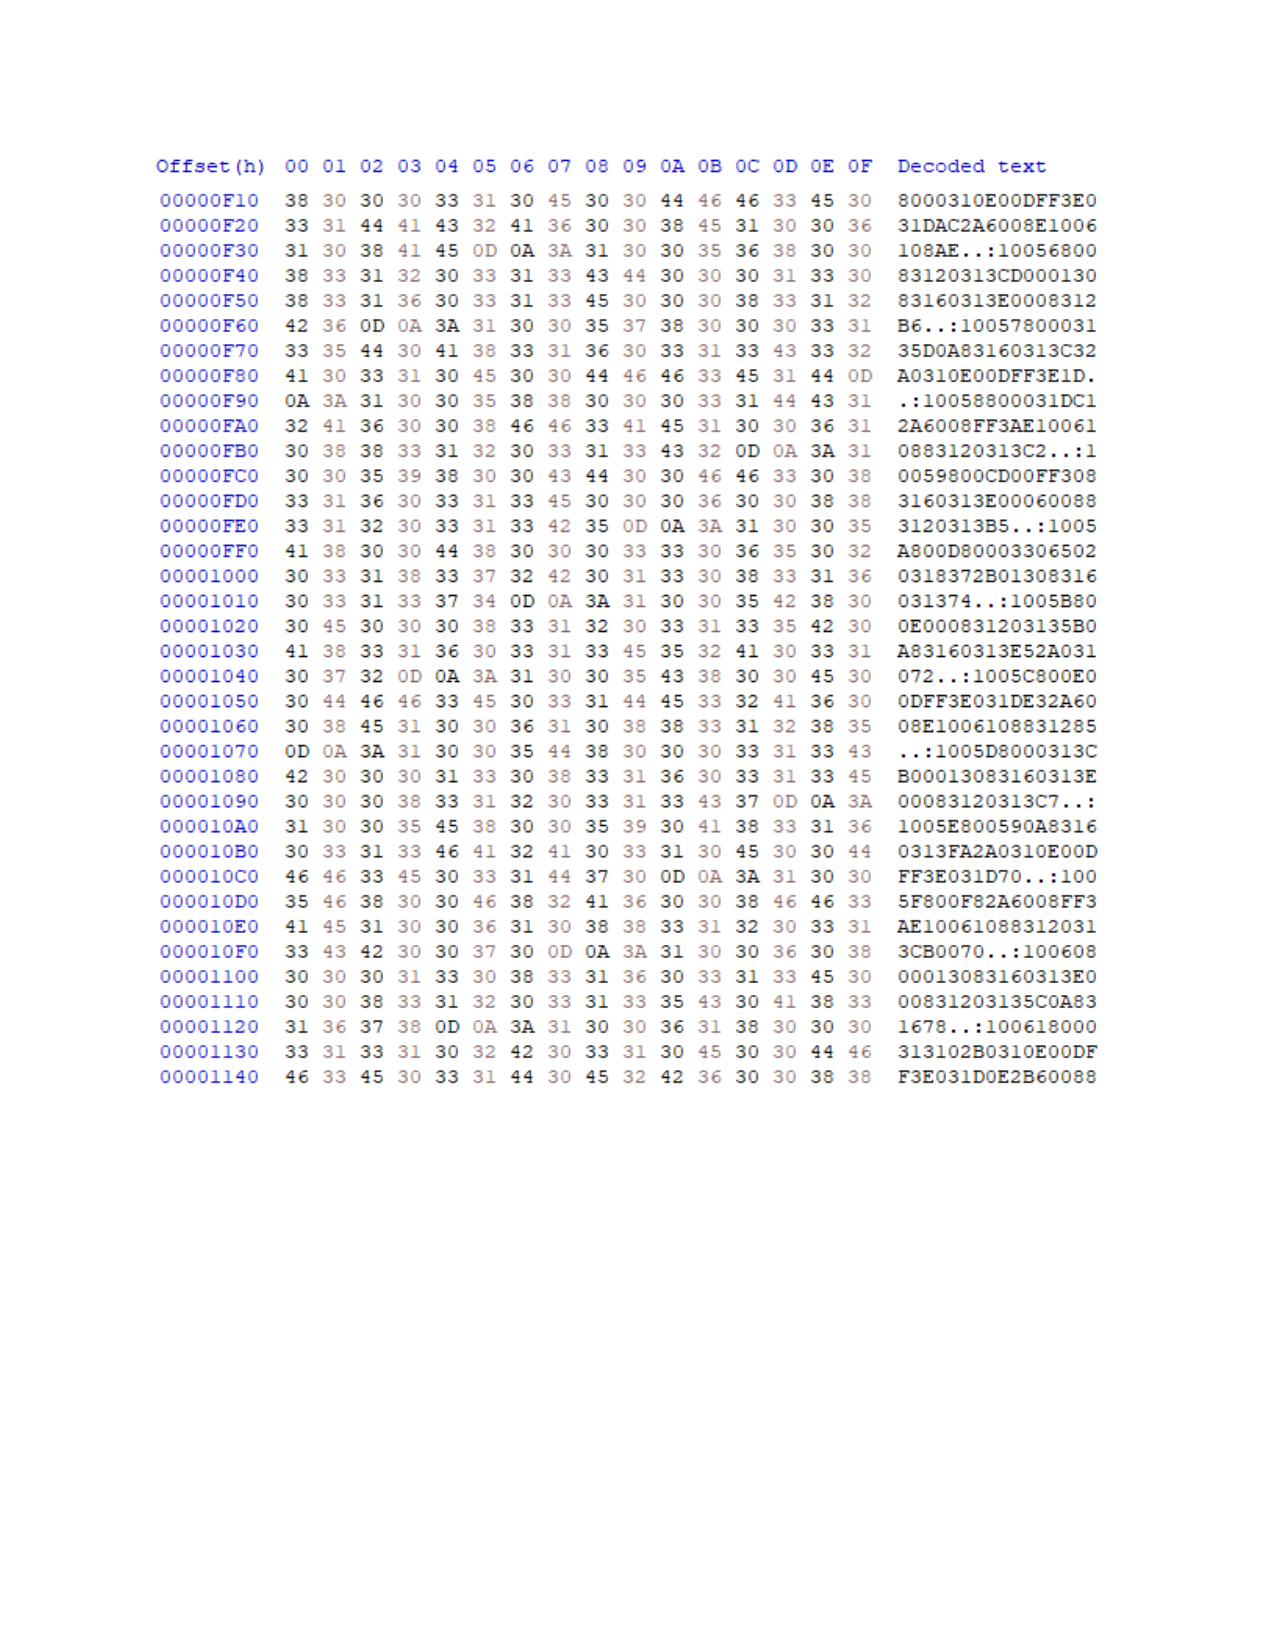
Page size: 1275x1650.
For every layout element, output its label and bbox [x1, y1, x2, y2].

picture [150, 150, 1118, 1091]
